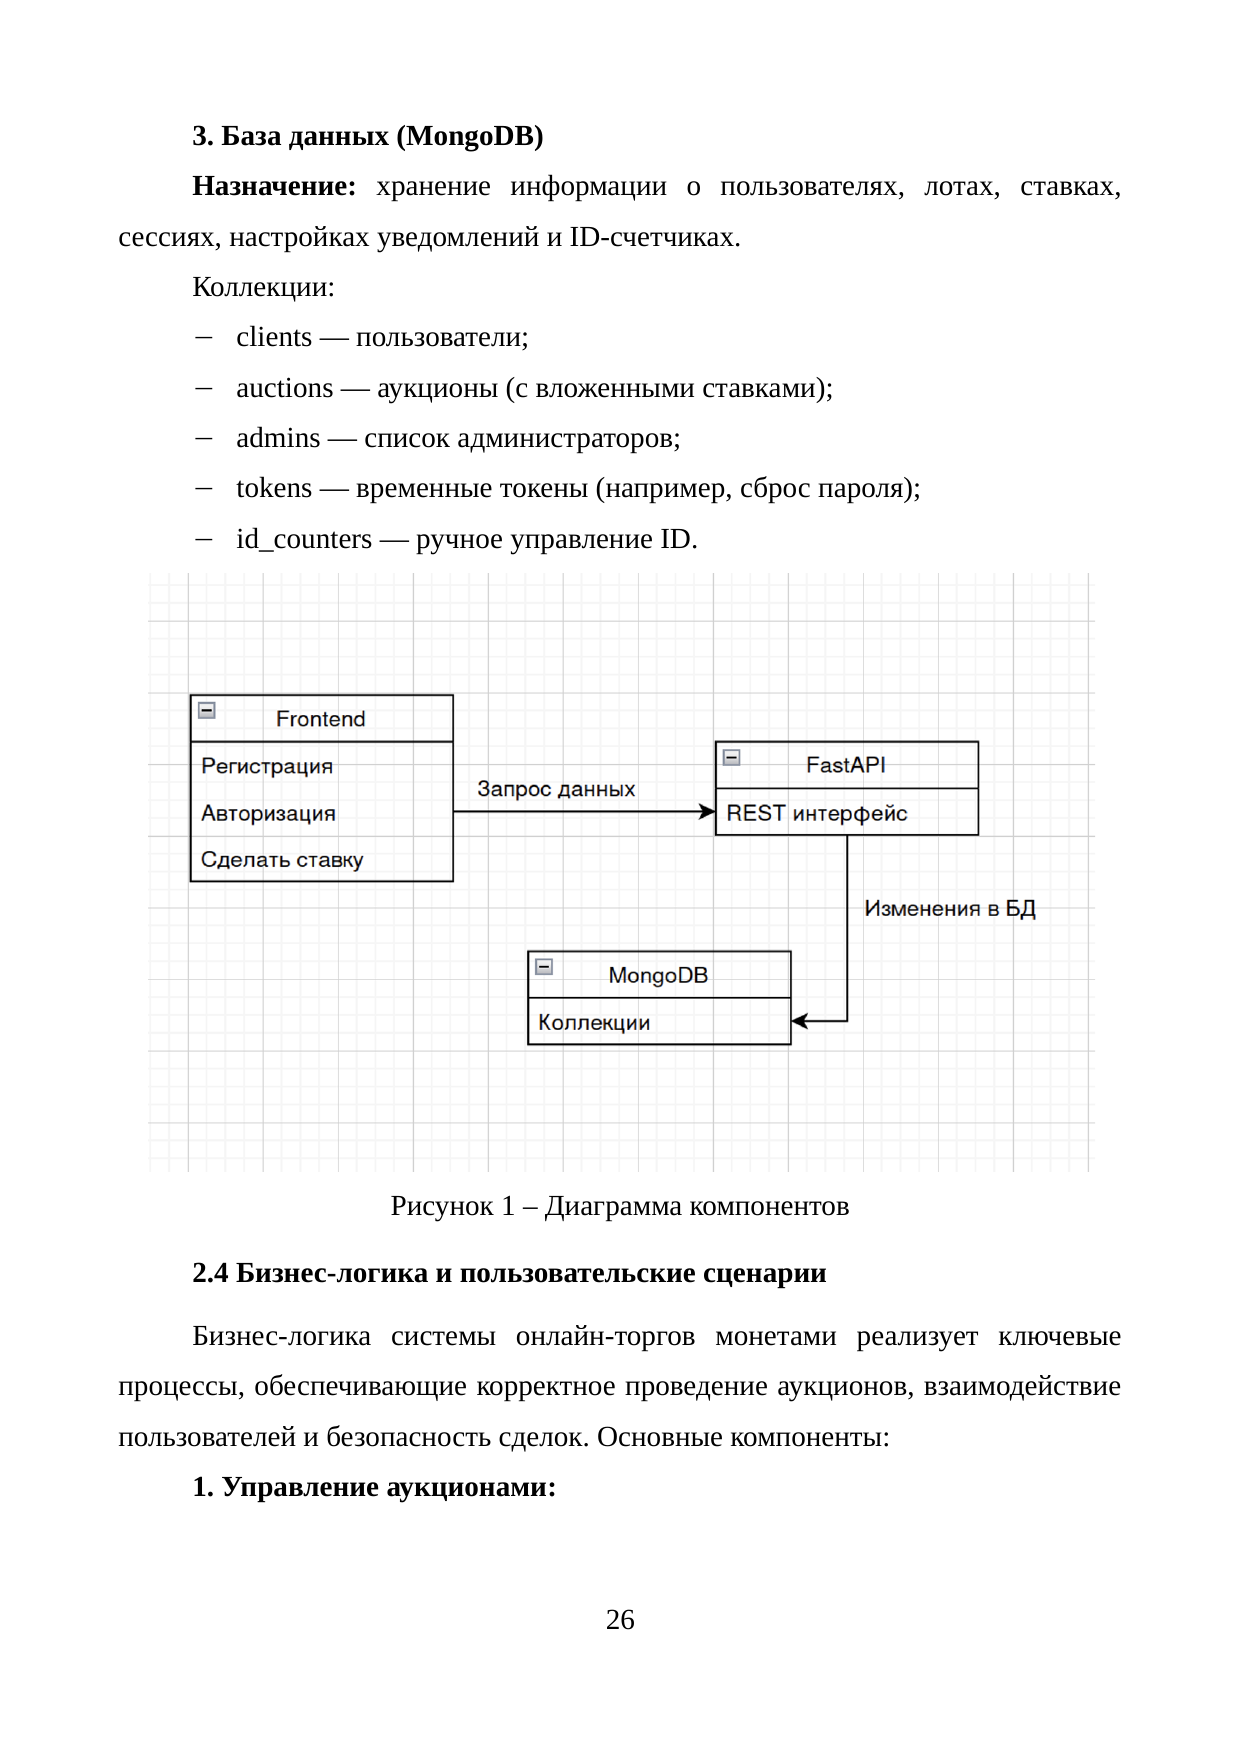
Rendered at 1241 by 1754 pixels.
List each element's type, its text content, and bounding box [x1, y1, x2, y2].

list clients — пользователи; [118, 319, 1122, 353]
text Бизнес-логика системы онлайн-торгов монетами реализует ключевые процессы, обеспечивающие корректное проведение аукционов, взаимодействие пользователей и безопасность сделок. Основные компоненты: [118, 1318, 1122, 1452]
text 1. Управление аукционами: [118, 1469, 1122, 1502]
list id_counters — ручное управление ID. [118, 521, 1122, 555]
subtitle 2.4 Бизнес-логика и пользовательские сценарии [156, 1255, 1122, 1289]
text 3. База данных (MongoDB) [118, 118, 1122, 152]
list tokens — временные токены (например, сброс пароля); [118, 471, 1122, 504]
text Рисунок 1 – Диаграмма компонентов [118, 1188, 1122, 1222]
text Назначение: хранение информации о пользователях, лотах, ставках, сессиях, настройках уведомлений и ID-счетчиках. [118, 168, 1122, 252]
list auctions — аукционы (с вложенными ставками); [118, 370, 1122, 403]
list admins — список администраторов; [118, 420, 1122, 454]
text Коллекции: [118, 269, 1122, 303]
picture [145, 571, 1096, 1172]
